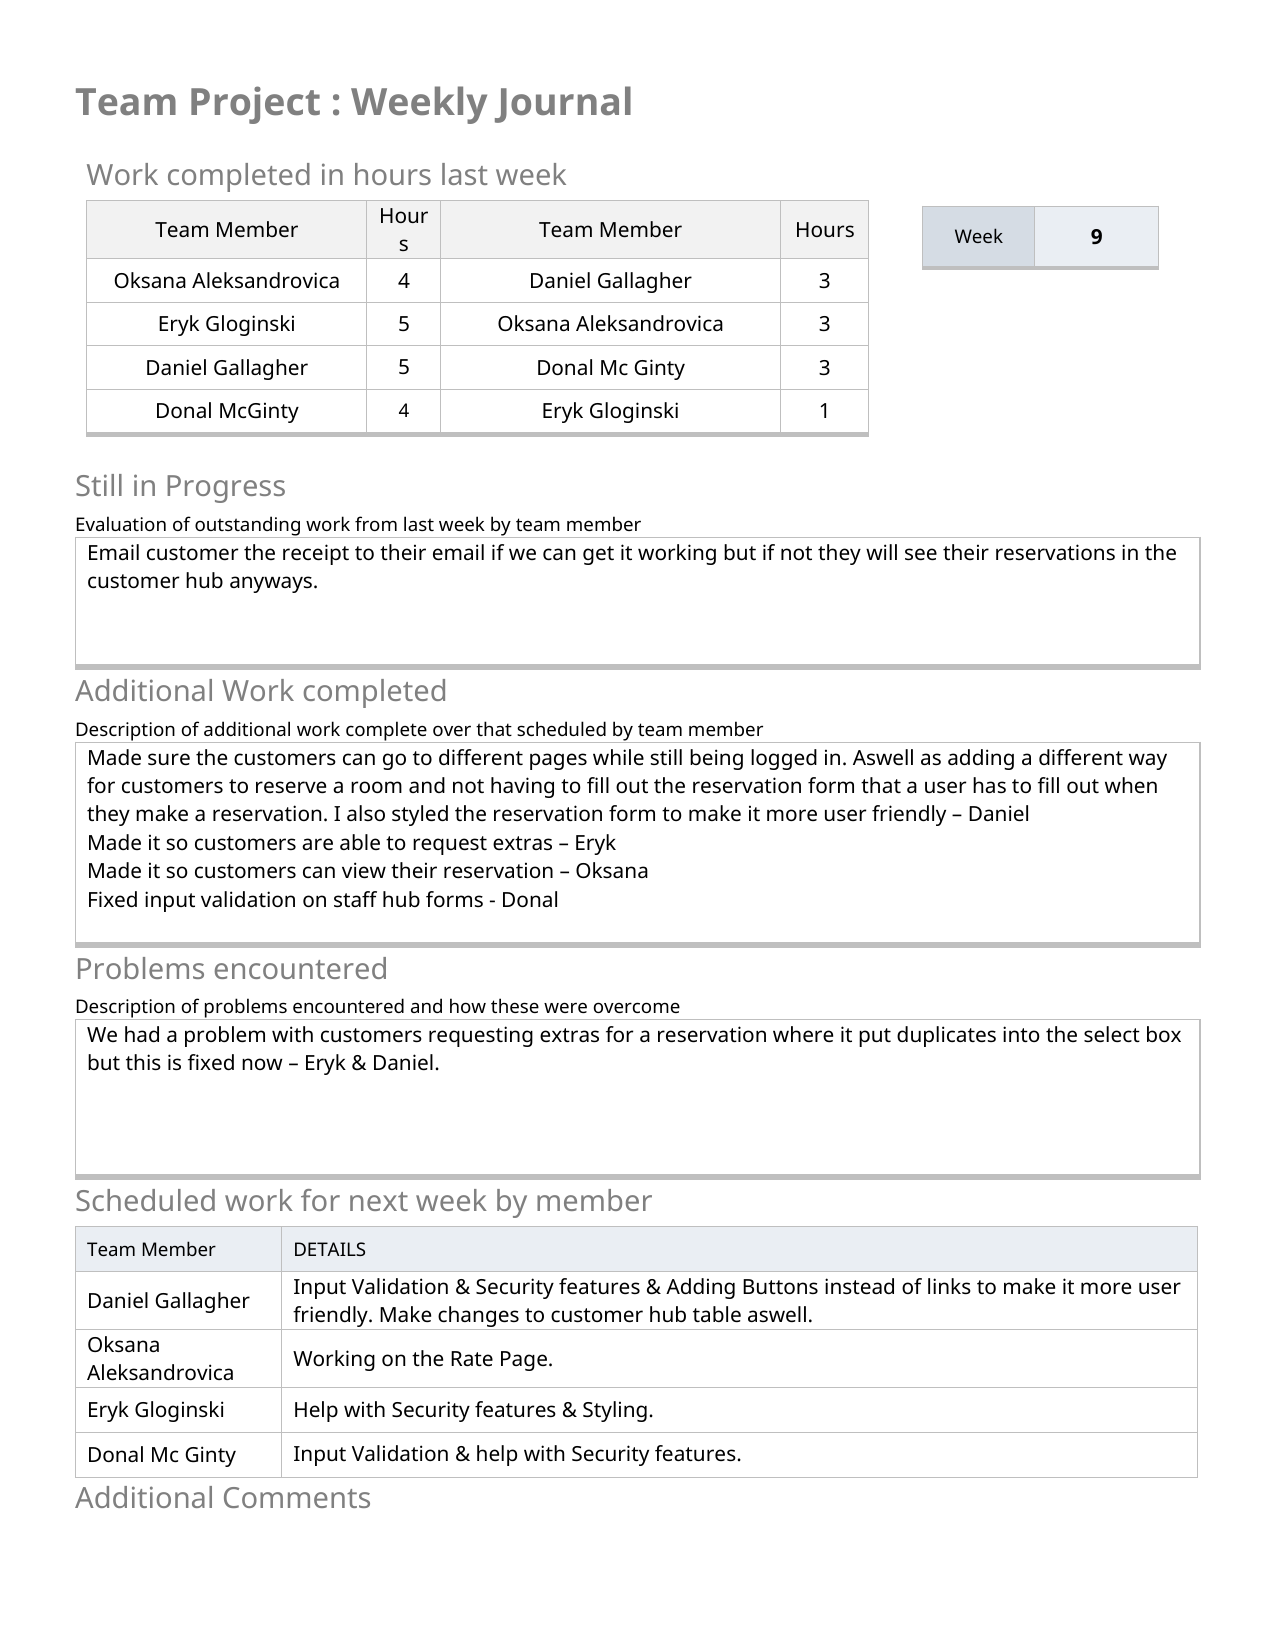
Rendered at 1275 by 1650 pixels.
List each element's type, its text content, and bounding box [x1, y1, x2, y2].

text Team Project : Weekly Journal [75, 75, 1200, 126]
text Description of additional work complete over that scheduled by team member [75, 716, 1200, 742]
table_header Email customer the receipt to their email if we can get it working but if not they will see their reservations in the customer hub anyways. [76, 538, 1199, 664]
table_cell Donal Mc Ginty [76, 1433, 281, 1477]
text Additional Work completed [75, 670, 1200, 710]
table_header [881, 155, 1200, 437]
table_cell Help with Security features & Styling. [282, 1388, 1197, 1432]
table_header Team Member [76, 1227, 281, 1271]
table_cell Oksana Aleksandrovica [76, 1330, 281, 1387]
text Description of problems encountered and how these were overcome [75, 993, 1200, 1019]
text Still in Progress [75, 465, 1200, 505]
table_header Work completed in hours last week [75, 155, 881, 437]
text Evaluation of outstanding work from last week by team member [75, 511, 1200, 537]
text Problems encountered [75, 948, 1200, 988]
table_header Made sure the customers can go to different pages while still being logged in. Aswell as adding a different way for customers to reserve a room and not having to fill out the reservation form that a user has to fill out when they make a reservation. I also styled the reservation form to make it more user friendly – Daniel Made it so customers are able to request extras – Eryk Made it so customers can view their reservation – Oksana Fixed input validation on staff hub forms - Donal [76, 743, 1199, 942]
table_cell Input Validation & help with Security features. [282, 1433, 1197, 1477]
table_header We had a problem with customers requesting extras for a reservation where it put duplicates into the select box but this is fixed now – Eryk & Daniel. [76, 1020, 1199, 1174]
table_cell Eryk Gloginski [76, 1388, 281, 1432]
table_header DETAILS [282, 1227, 1197, 1271]
text Additional Comments [75, 1478, 1200, 1517]
text Scheduled work for next week by member [75, 1180, 1200, 1220]
table_cell Working on the Rate Page. [282, 1330, 1197, 1387]
table_cell Daniel Gallagher [76, 1272, 281, 1329]
table_cell Input Validation & Security features & Adding Buttons instead of links to make it more user friendly. Make changes to customer hub table aswell. [282, 1272, 1197, 1329]
